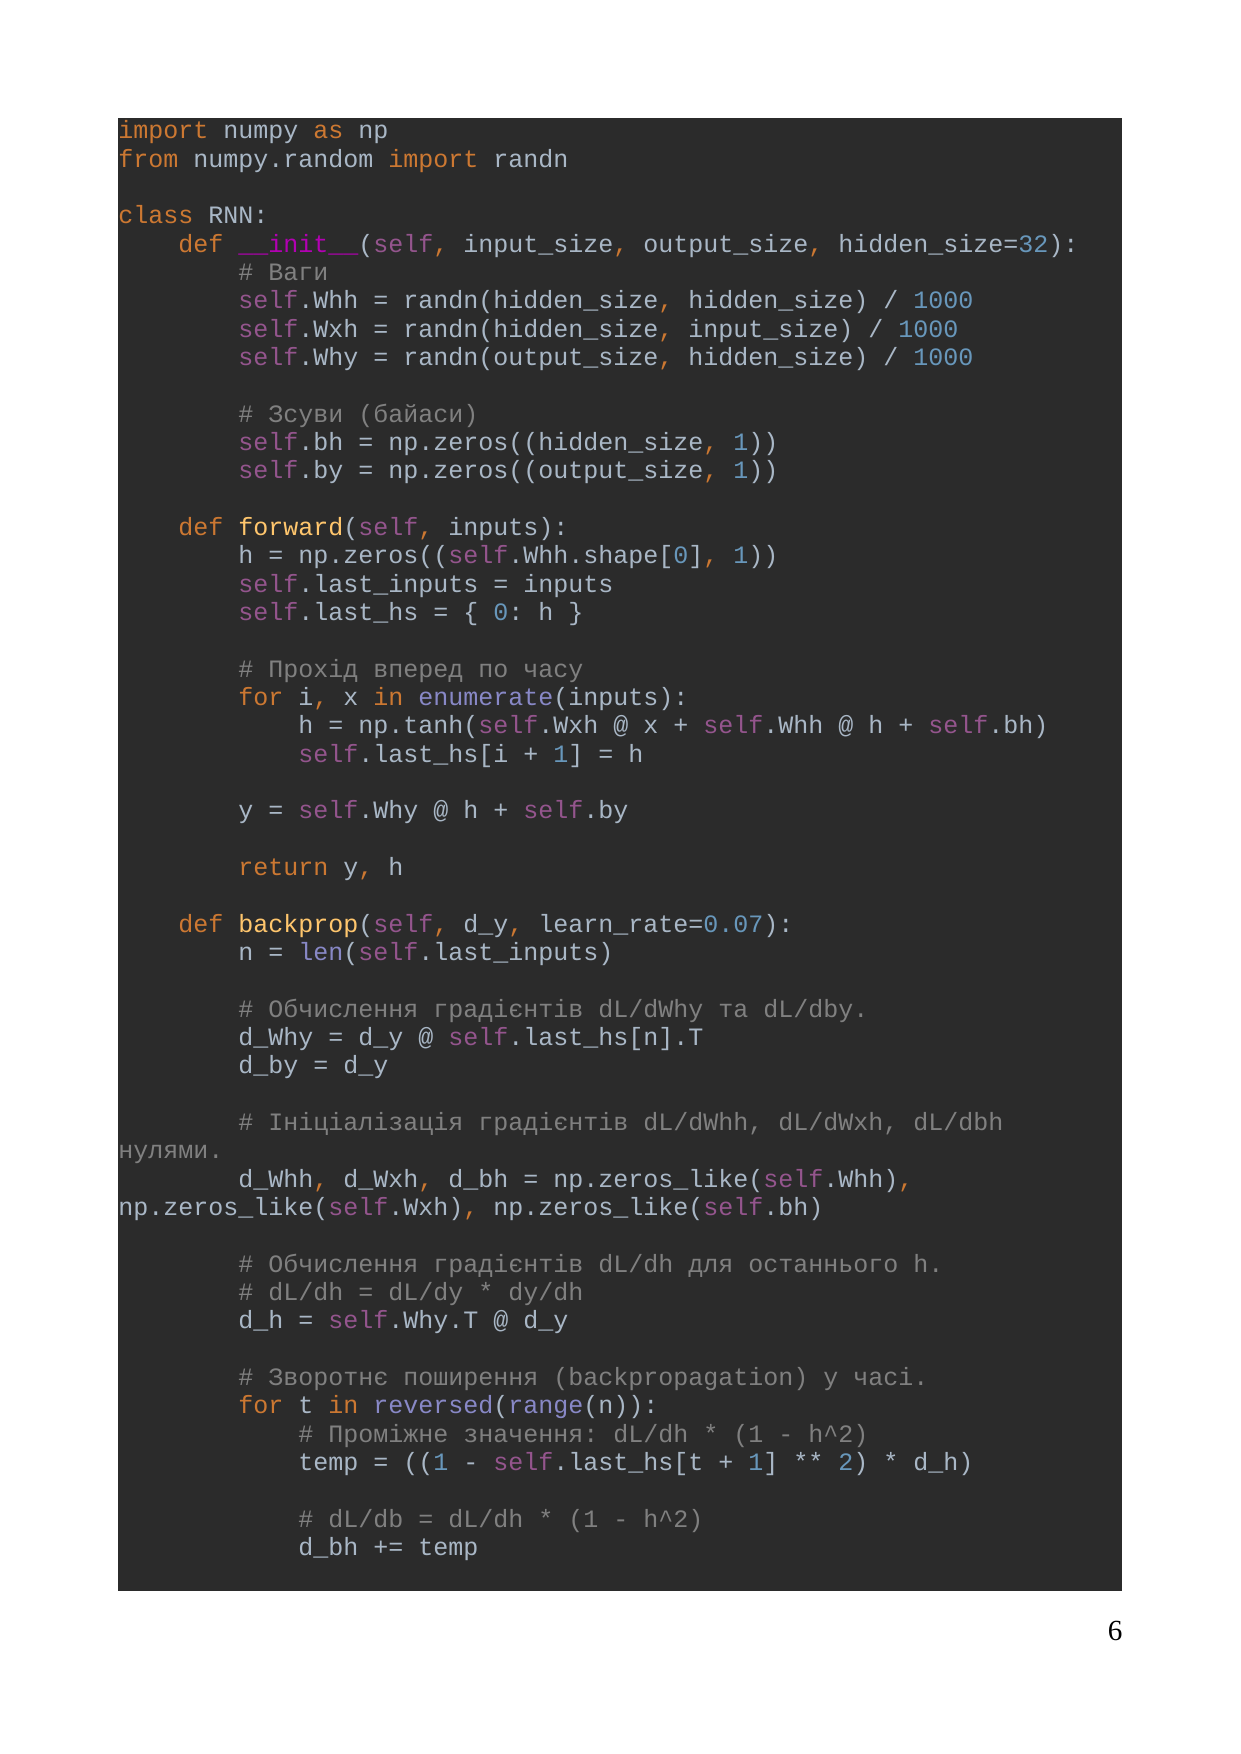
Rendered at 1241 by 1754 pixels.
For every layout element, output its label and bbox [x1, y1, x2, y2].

text [118, 118, 1122, 1591]
